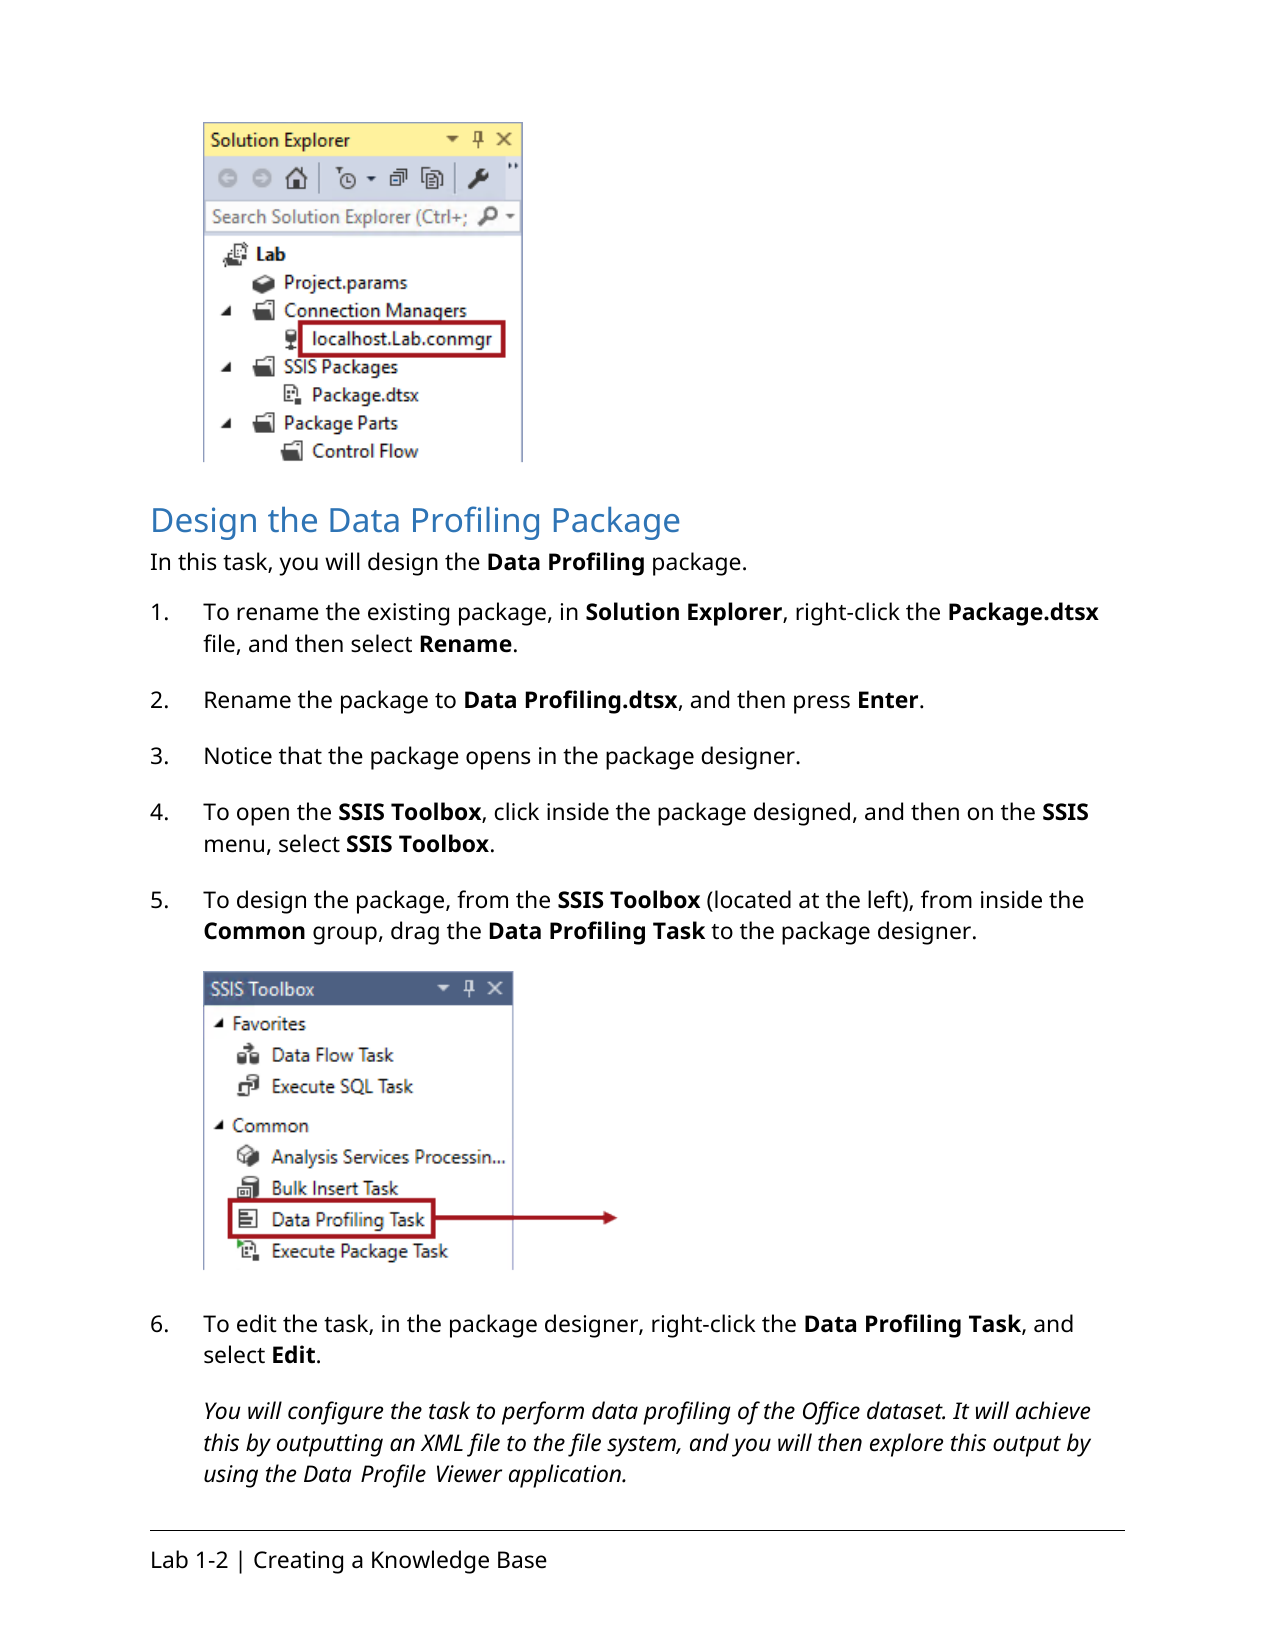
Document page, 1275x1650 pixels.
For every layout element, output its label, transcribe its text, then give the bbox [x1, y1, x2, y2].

text Notice that the package opens in the package designer. [150, 740, 1125, 771]
text Rename the package to Data Profiling.dtsx, and then press Enter. [150, 684, 1125, 715]
text You will configure the task to perform data profiling of the Office dataset. It will achieve this by outputting an XML file to the file system, and you will then explore this output by using the Data Profile Viewer application. [203, 1395, 1125, 1489]
text To open the SSIS Toolbox, click inside the package designed, and then on the SSIS menu, select SSIS Toolbox. [150, 796, 1125, 859]
text In this task, you will design the Data Profiling package. [150, 546, 1125, 577]
picture [203, 971, 761, 1283]
text To design the package, from the SSIS Toolbox (located at the left), from inside the Common group, drag the Data Profiling Task to the package designer. [150, 884, 1125, 946]
text To edit the task, in the package designer, right-click the Data Profiling Task, and select Edit. [150, 1308, 1125, 1370]
picture [203, 122, 523, 472]
subtitle Design the Data Profiling Package [150, 497, 1125, 542]
list To rename the existing package, in Solution Explorer, right-click the Package.dtsx file, and then select Rename. [150, 596, 1125, 659]
